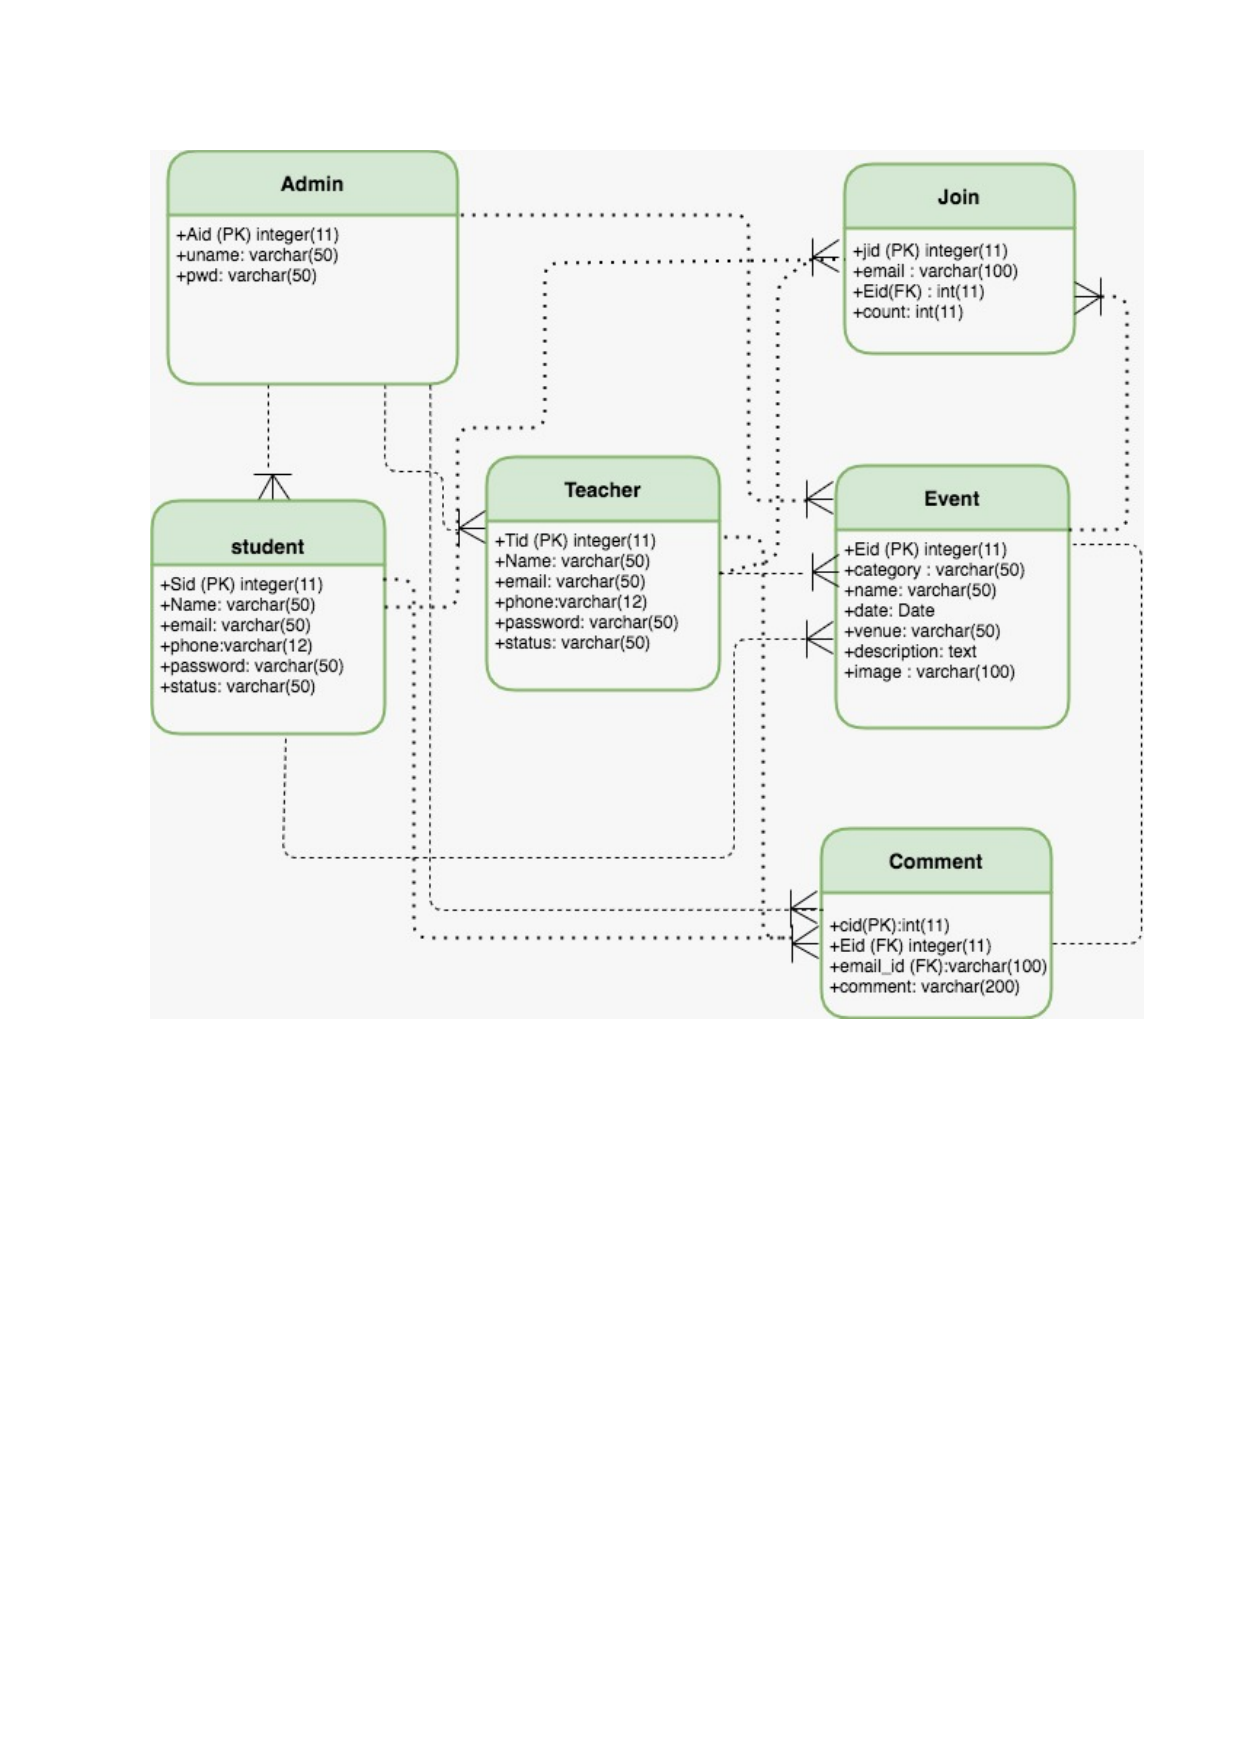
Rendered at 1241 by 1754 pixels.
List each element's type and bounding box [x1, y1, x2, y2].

picture [150, 150, 1144, 1019]
